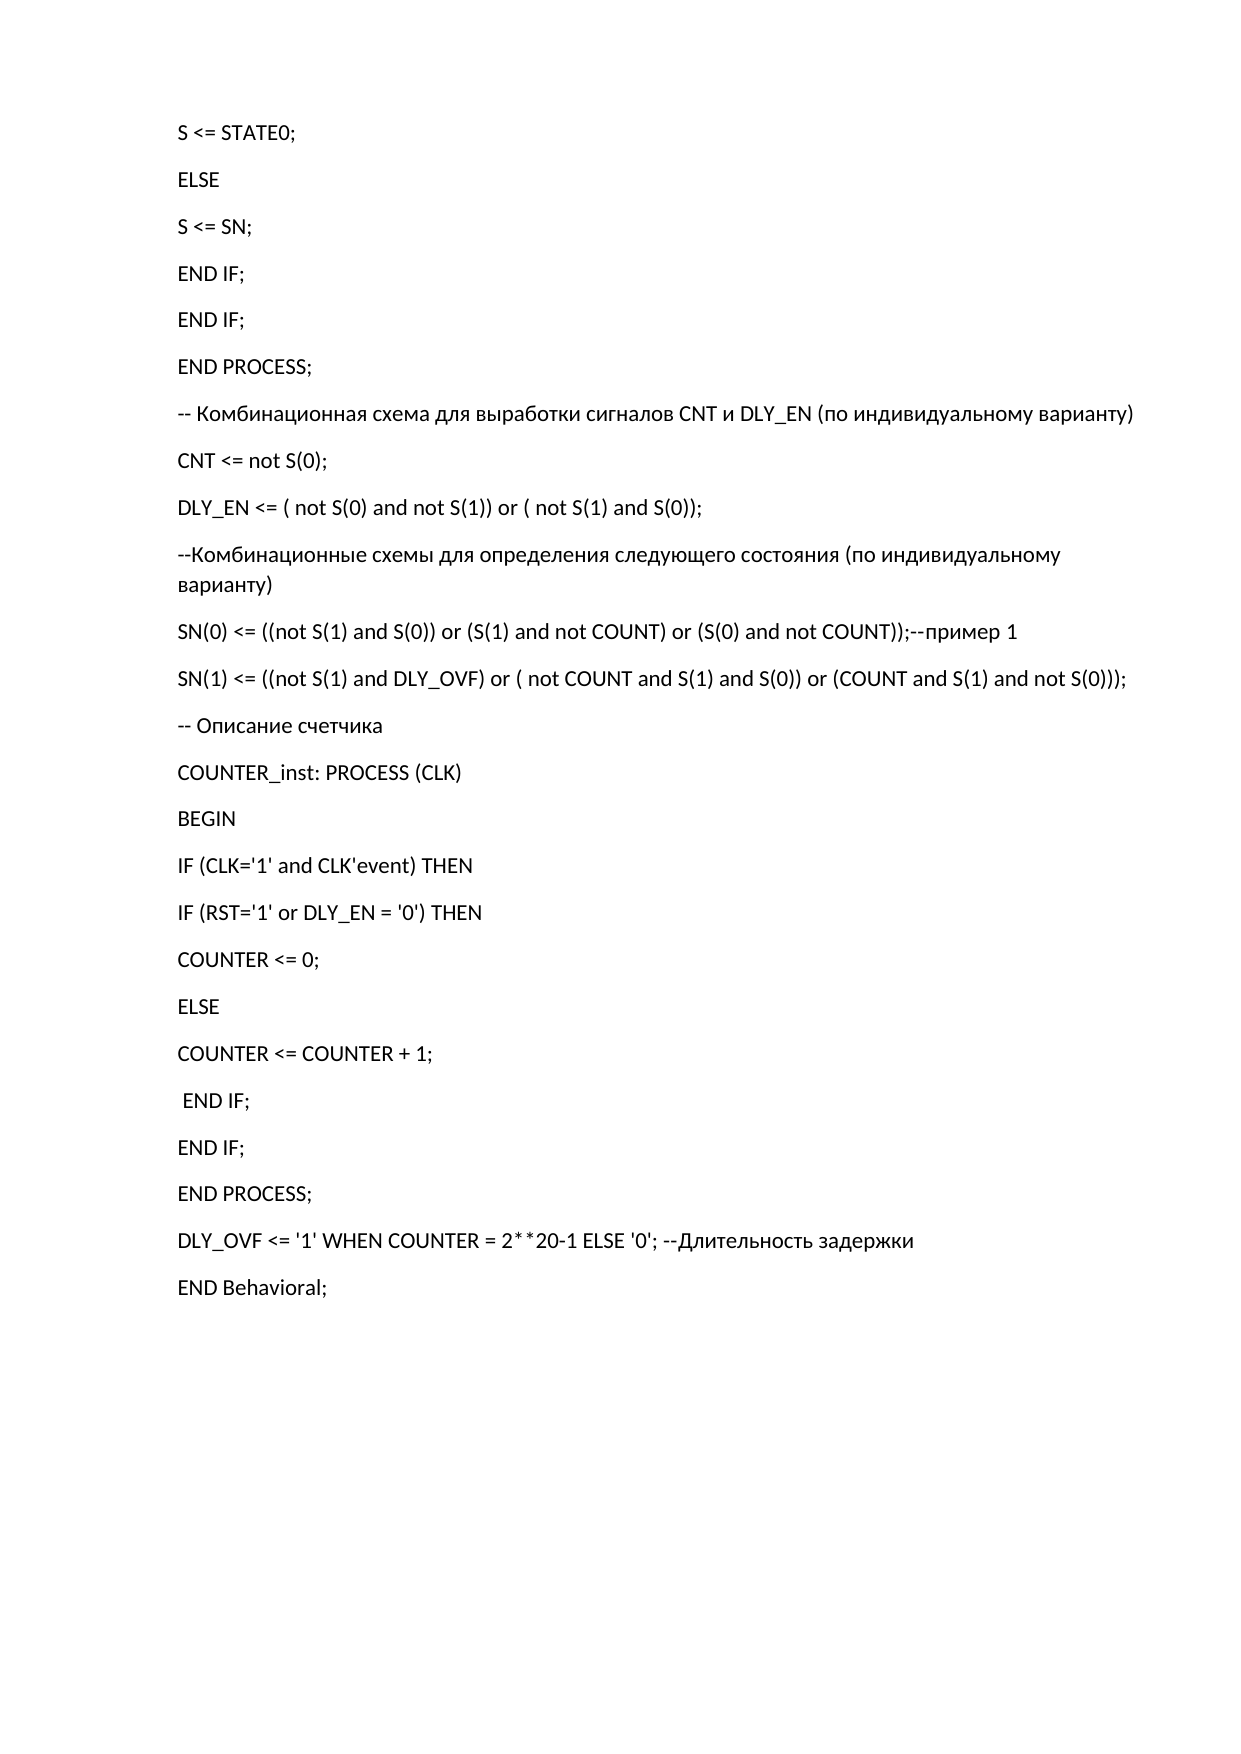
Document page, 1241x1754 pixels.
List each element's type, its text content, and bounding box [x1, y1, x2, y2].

text SN(1) <= ((not S(1) and DLY_OVF) or ( not COUNT and S(1) and S(0)) or (COUNT and S(1) and not S(0))); [177, 664, 1152, 692]
text COUNTER_inst: PROCESS (CLK) [177, 758, 1152, 786]
text END IF; [177, 259, 1152, 287]
text SN(0) <= ((not S(1) and S(0)) or (S(1) and not COUNT) or (S(0) and not COUNT));--пример 1 [177, 617, 1152, 645]
text BEGIN [177, 804, 1152, 833]
text IF (CLK='1' and CLK'event) THEN [177, 851, 1152, 879]
text END IF; [177, 1133, 1152, 1161]
text ELSE [177, 165, 1152, 193]
text -- Описание счетчика [177, 711, 1152, 739]
text DLY_EN <= ( not S(0) and not S(1)) or ( not S(1) and S(0)); [177, 493, 1152, 521]
text END PROCESS; [177, 1179, 1152, 1208]
text IF (RST='1' or DLY_EN = '0') THEN [177, 898, 1152, 926]
text END PROCESS; [177, 352, 1152, 381]
text COUNTER <= 0; [177, 945, 1152, 973]
text ELSE [177, 992, 1152, 1020]
text END Behavioral; [177, 1273, 1152, 1301]
text END IF; [177, 1086, 1152, 1114]
text S <= SN; [177, 212, 1152, 240]
text CNT <= not S(0); [177, 446, 1152, 474]
text S <= STATE0; [177, 118, 1152, 146]
text END IF; [177, 306, 1152, 334]
text -- Комбинационная схема для выработки сигналов CNT и DLY_EN (по индивидуальному варианту) [177, 399, 1152, 427]
text --Комбинационные схемы для определения следующего состояния (по индивидуальному варианту) [177, 540, 1152, 598]
text COUNTER <= COUNTER + 1; [177, 1039, 1152, 1067]
text DLY_OVF <= '1' WHEN COUNTER = 2**20-1 ELSE '0'; --Длительность задержки [177, 1226, 1152, 1254]
